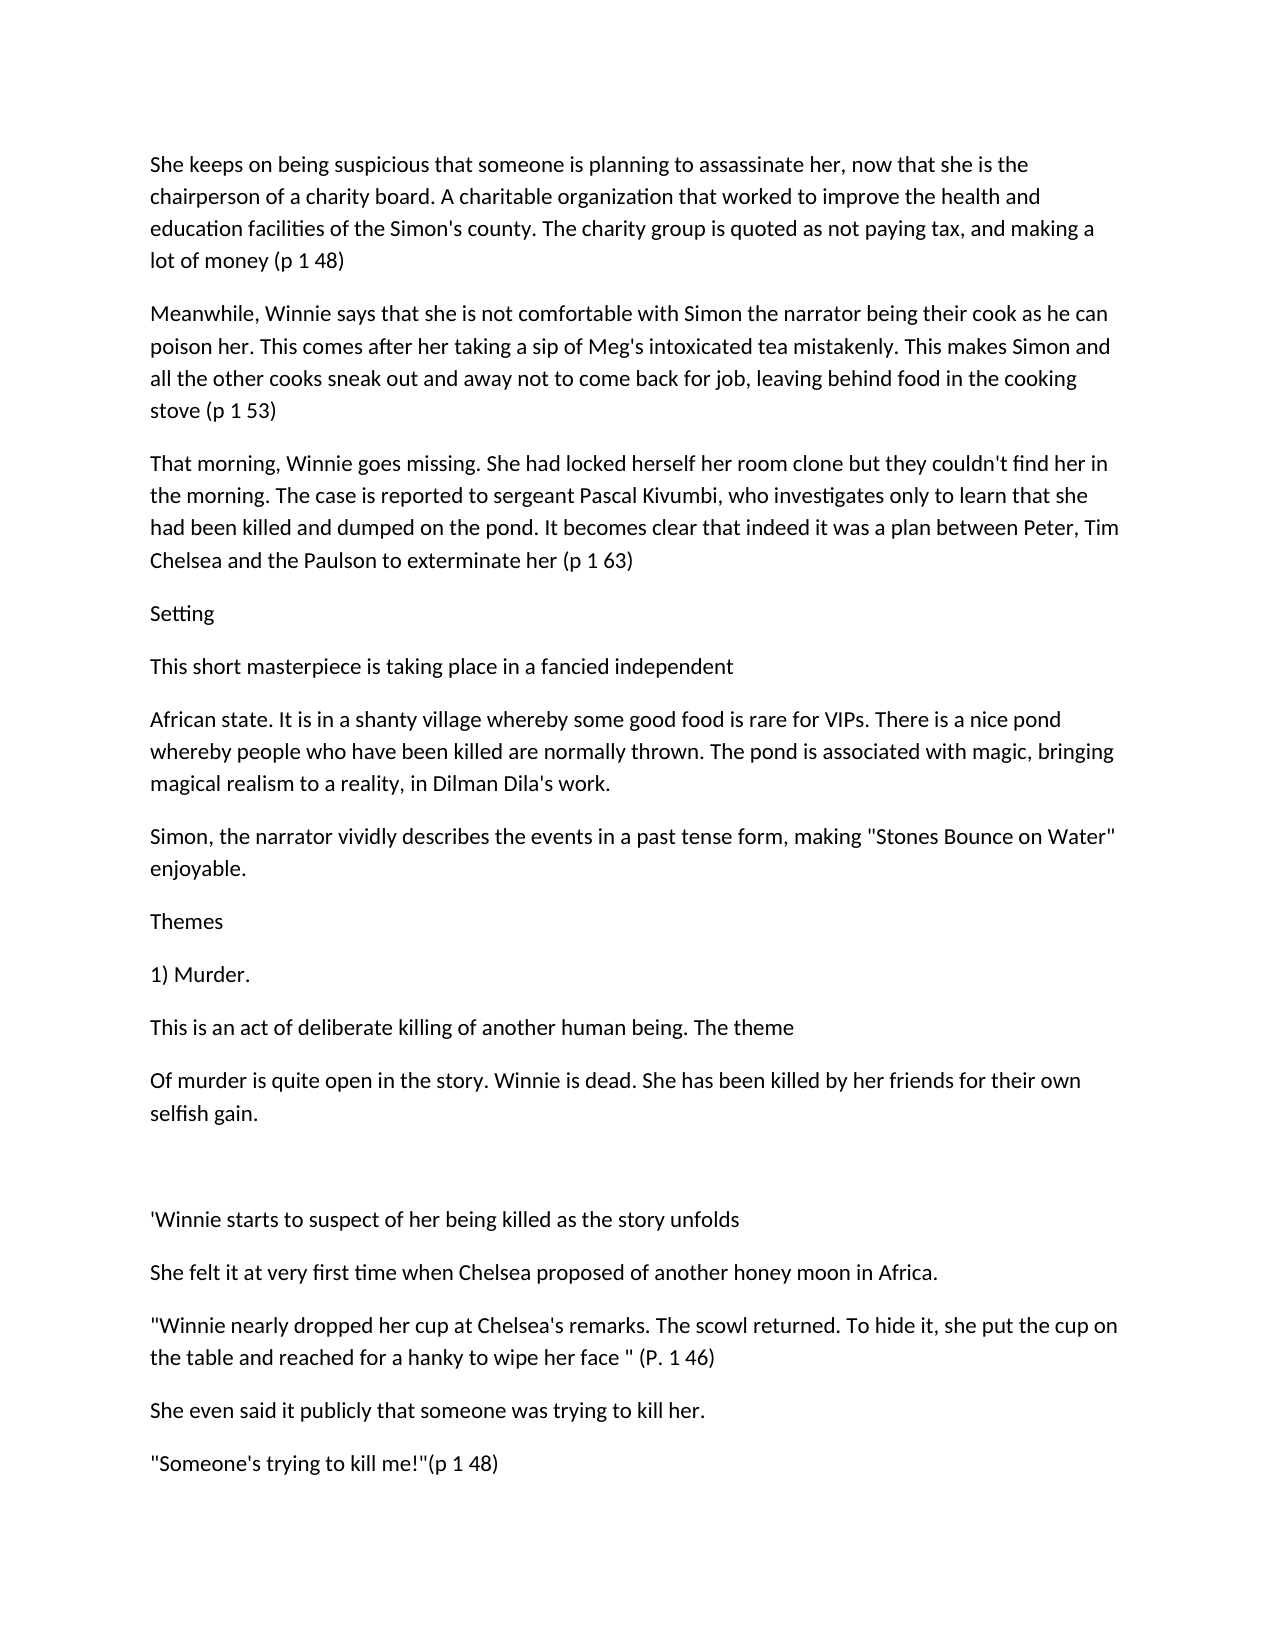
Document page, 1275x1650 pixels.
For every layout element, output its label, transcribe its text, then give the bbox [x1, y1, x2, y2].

text Simon, the narrator vividly describes the events in a past tense form, making "Stones Bounce on Water" enjoyable. [150, 822, 1125, 882]
text Meanwhile, Winnie says that she is not comfortable with Simon the narrator being their cook as he can poison her. This comes after her taking a sip of Meg's intoxicated tea mistakenly. This makes Simon and all the other cooks sneak out and away not to come back for job, leaving behind food in the cooking stove (p 1 53) [150, 299, 1125, 424]
text African state. It is in a shanty village whereby some good food is rare for VIPs. There is a nice pond whereby people who have been killed are normally thrown. The pond is associated with magic, bringing magical realism to a reality, in Dilman Dila's work. [150, 705, 1125, 797]
text This short masterpiece is taking place in a fancied independent [150, 652, 1125, 680]
text Of murder is quite open in the story. Winnie is dead. She has been killed by her friends for their own selfish gain. [150, 1066, 1125, 1127]
text Themes [150, 907, 1125, 935]
text She felt it at very first time when Chelsea proposed of another honey moon in Africa. [150, 1258, 1125, 1286]
text She keeps on being suspicious that someone is planning to assassinate her, now that she is the chairperson of a charity board. A charitable organization that worked to improve the health and education facilities of the Simon's county. The charity group is quoted as not paying tax, and making a lot of money (p 1 48) [150, 150, 1125, 274]
text This is an act of deliberate killing of another human being. The theme [150, 1013, 1125, 1041]
text 'Winnie starts to suspect of her being killed as the story unfolds [150, 1205, 1125, 1233]
text She even said it publicly that someone was trying to kill her. [150, 1396, 1125, 1424]
text "Someone's trying to kill me!"(p 1 48) [150, 1449, 1125, 1477]
text That morning, Winnie goes missing. She had locked herself her room clone but they couldn't find her in the morning. The case is reported to sergeant Pascal Kivumbi, who investigates only to learn that she had been killed and dumped on the pond. It becomes clear that indeed it was a plan between Peter, Tim Chelsea and the Paulson to exterminate her (p 1 63) [150, 449, 1125, 574]
text "Winnie nearly dropped her cup at Chelsea's remarks. The scowl returned. To hide it, she put the cup on the table and reached for a hanky to wipe her face " (P. 1 46) [150, 1311, 1125, 1371]
text 1) Murder. [150, 960, 1125, 988]
text Setting [150, 599, 1125, 627]
